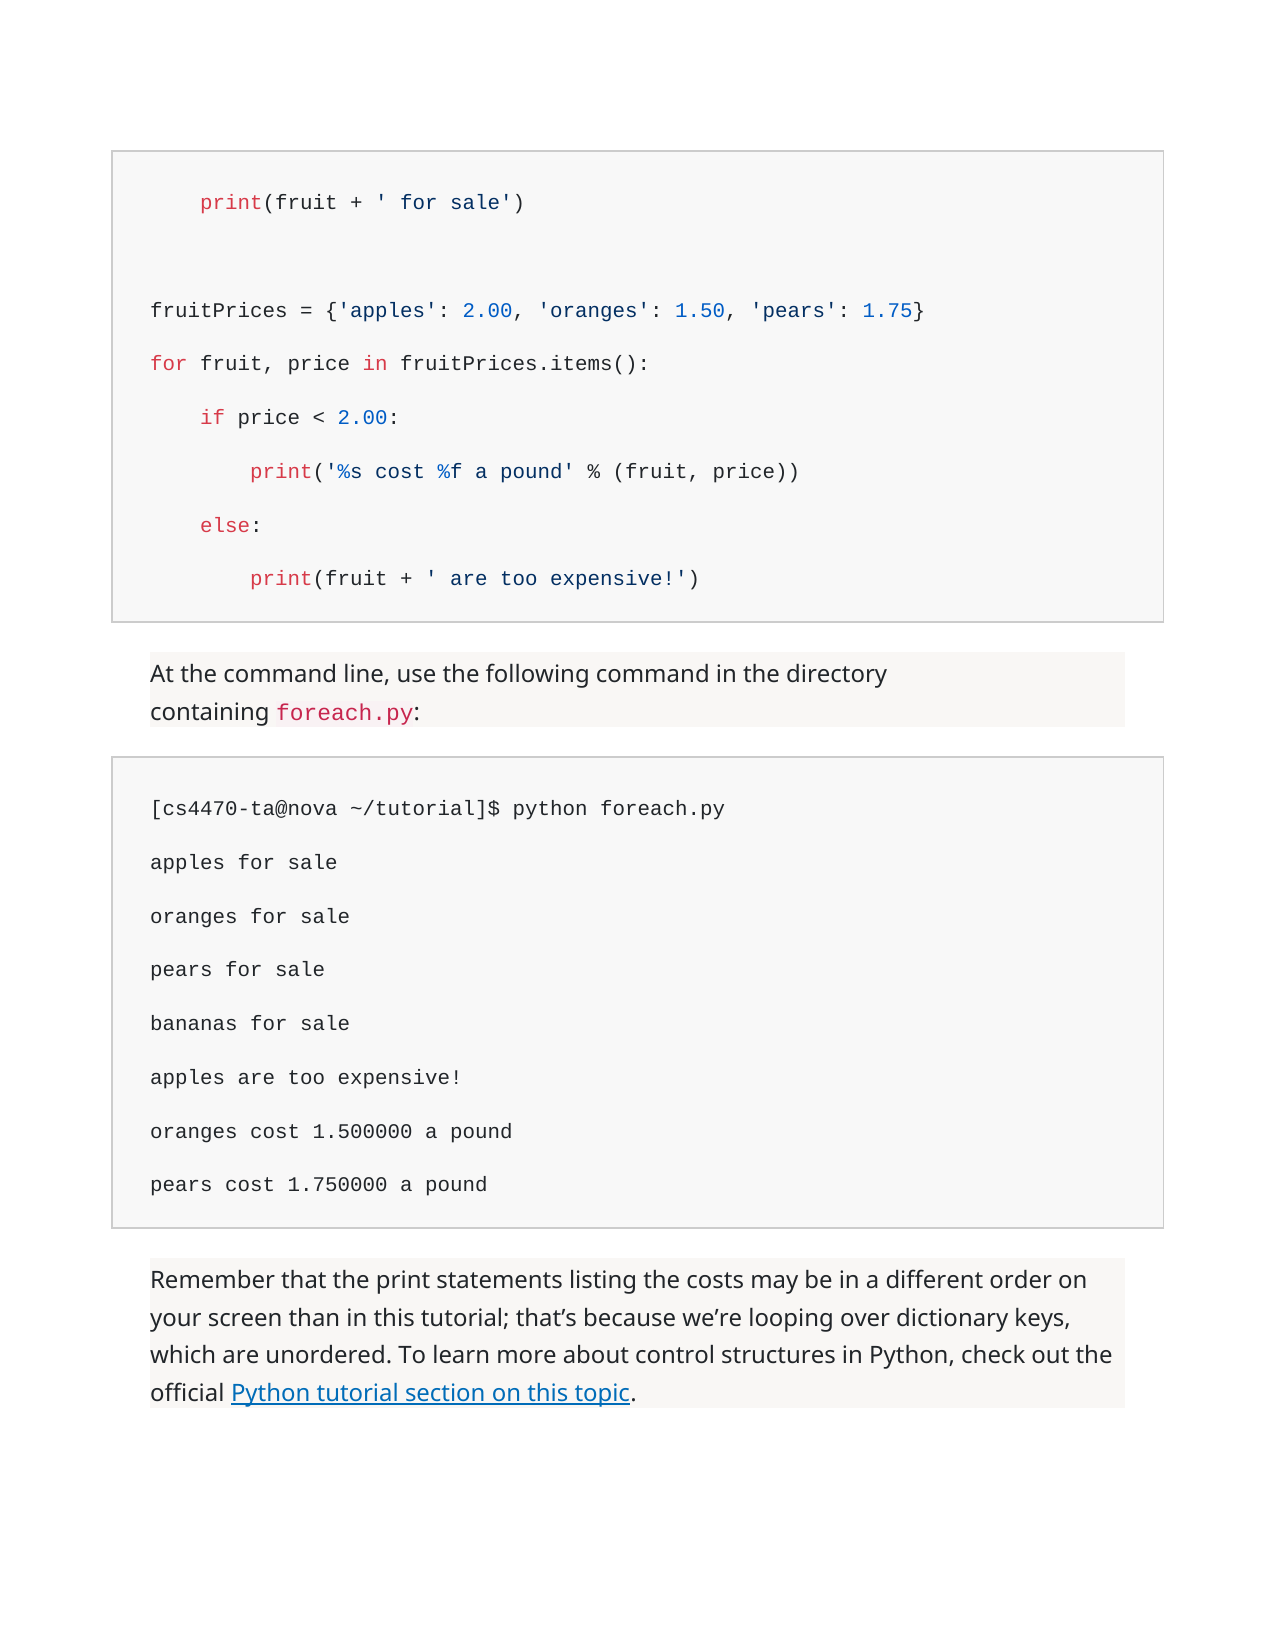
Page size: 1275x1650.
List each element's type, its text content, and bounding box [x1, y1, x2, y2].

text Remember that the print statements listing the costs may be in a different order on your screen than in this tutorial; that’s because we’re looping over dictionary keys, which are unordered. To learn more about control structures in Python, check out the official Python tutorial section on this topic. [150, 1258, 1125, 1408]
text pears for sale [113, 917, 1163, 971]
text [cs4470-ta@nova ~/tutorial]$ python foreach.py [113, 758, 1163, 810]
text print(fruit + ' are too expensive!') [113, 526, 1163, 621]
text oranges for sale [113, 863, 1163, 917]
text print('%s cost %f a pound' % (fruit, price)) [113, 419, 1163, 472]
text At the command line, use the following command in the directory containing foreach.py: [150, 652, 1125, 727]
text bananas for sale [113, 971, 1163, 1025]
text apples are too expensive! [113, 1025, 1163, 1078]
text if price < 2.00: [113, 365, 1163, 419]
text print(fruit + ' for sale') [113, 152, 1163, 204]
text oranges cost 1.500000 a pound [113, 1078, 1163, 1132]
text for fruit, price in fruitPrices.items(): [113, 311, 1163, 365]
text else: [113, 472, 1163, 526]
text pears cost 1.750000 a pound [113, 1132, 1163, 1227]
text apples for sale [113, 810, 1163, 863]
text fruitPrices = {'apples': 2.00, 'oranges': 1.50, 'pears': 1.75} [113, 257, 1163, 311]
